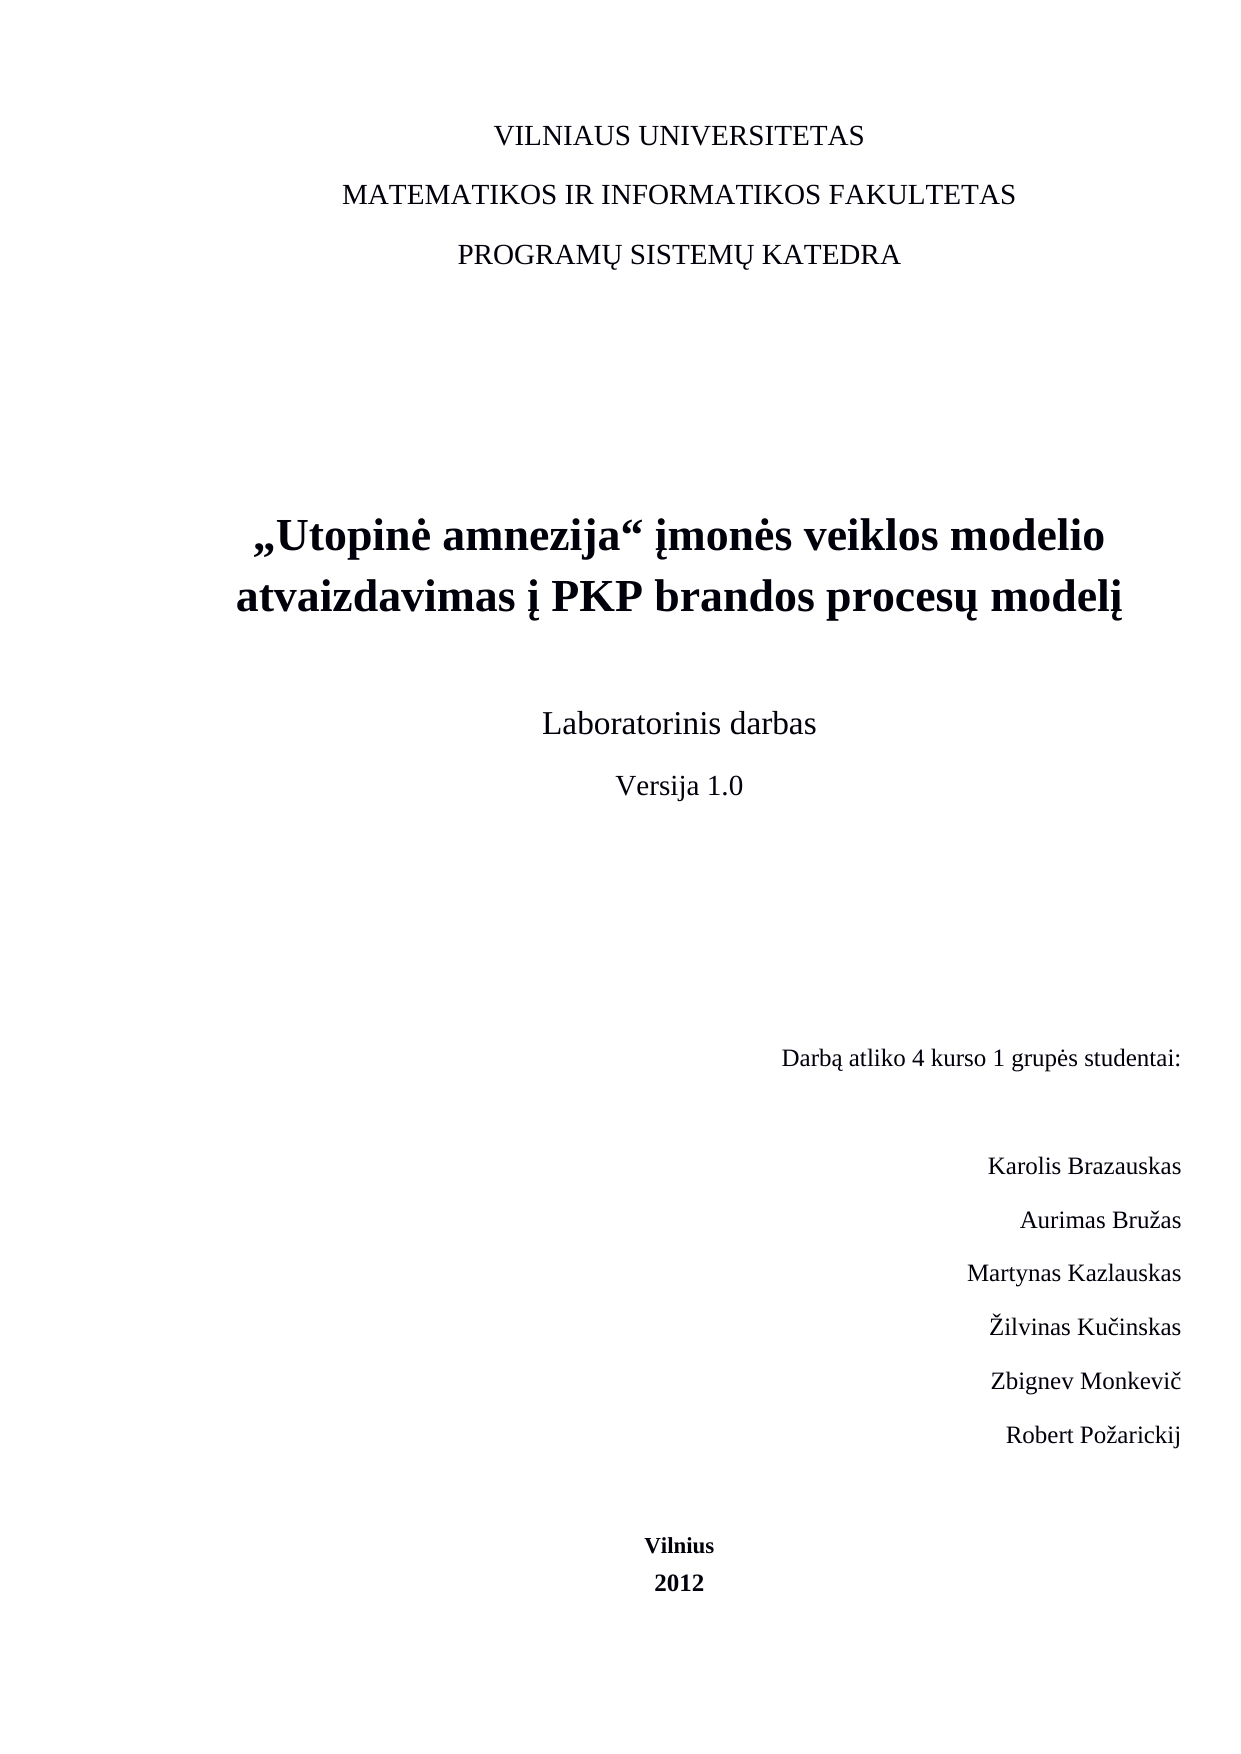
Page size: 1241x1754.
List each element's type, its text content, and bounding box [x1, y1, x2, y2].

text Karolis Brazauskas [177, 1151, 1181, 1179]
text Martynas Kazlauskas [177, 1258, 1181, 1287]
subtitle Vilnius [177, 1532, 1181, 1558]
text Laboratorinis darbas [177, 703, 1181, 742]
text Aurimas Bružas [177, 1205, 1181, 1233]
text Matematikos ir informatikos fakultetas [177, 177, 1181, 211]
text Robert Požarickij [177, 1420, 1181, 1449]
text Versija 1.0 [177, 768, 1181, 802]
text „Utopinė amnezija“ įmonės veiklos modelio atvaizdavimas į PKP brandos procesų modelį [177, 508, 1181, 621]
text 2012 [177, 1568, 1181, 1597]
text Žilvinas Kučinskas [177, 1312, 1181, 1341]
text Programų sistemų katedra [177, 237, 1181, 270]
text Darbą atliko 4 kurso 1 grupės studentai: [177, 1043, 1181, 1072]
text Zbignev Monkevič [177, 1366, 1181, 1395]
text Vilniaus universitetas [177, 118, 1181, 152]
